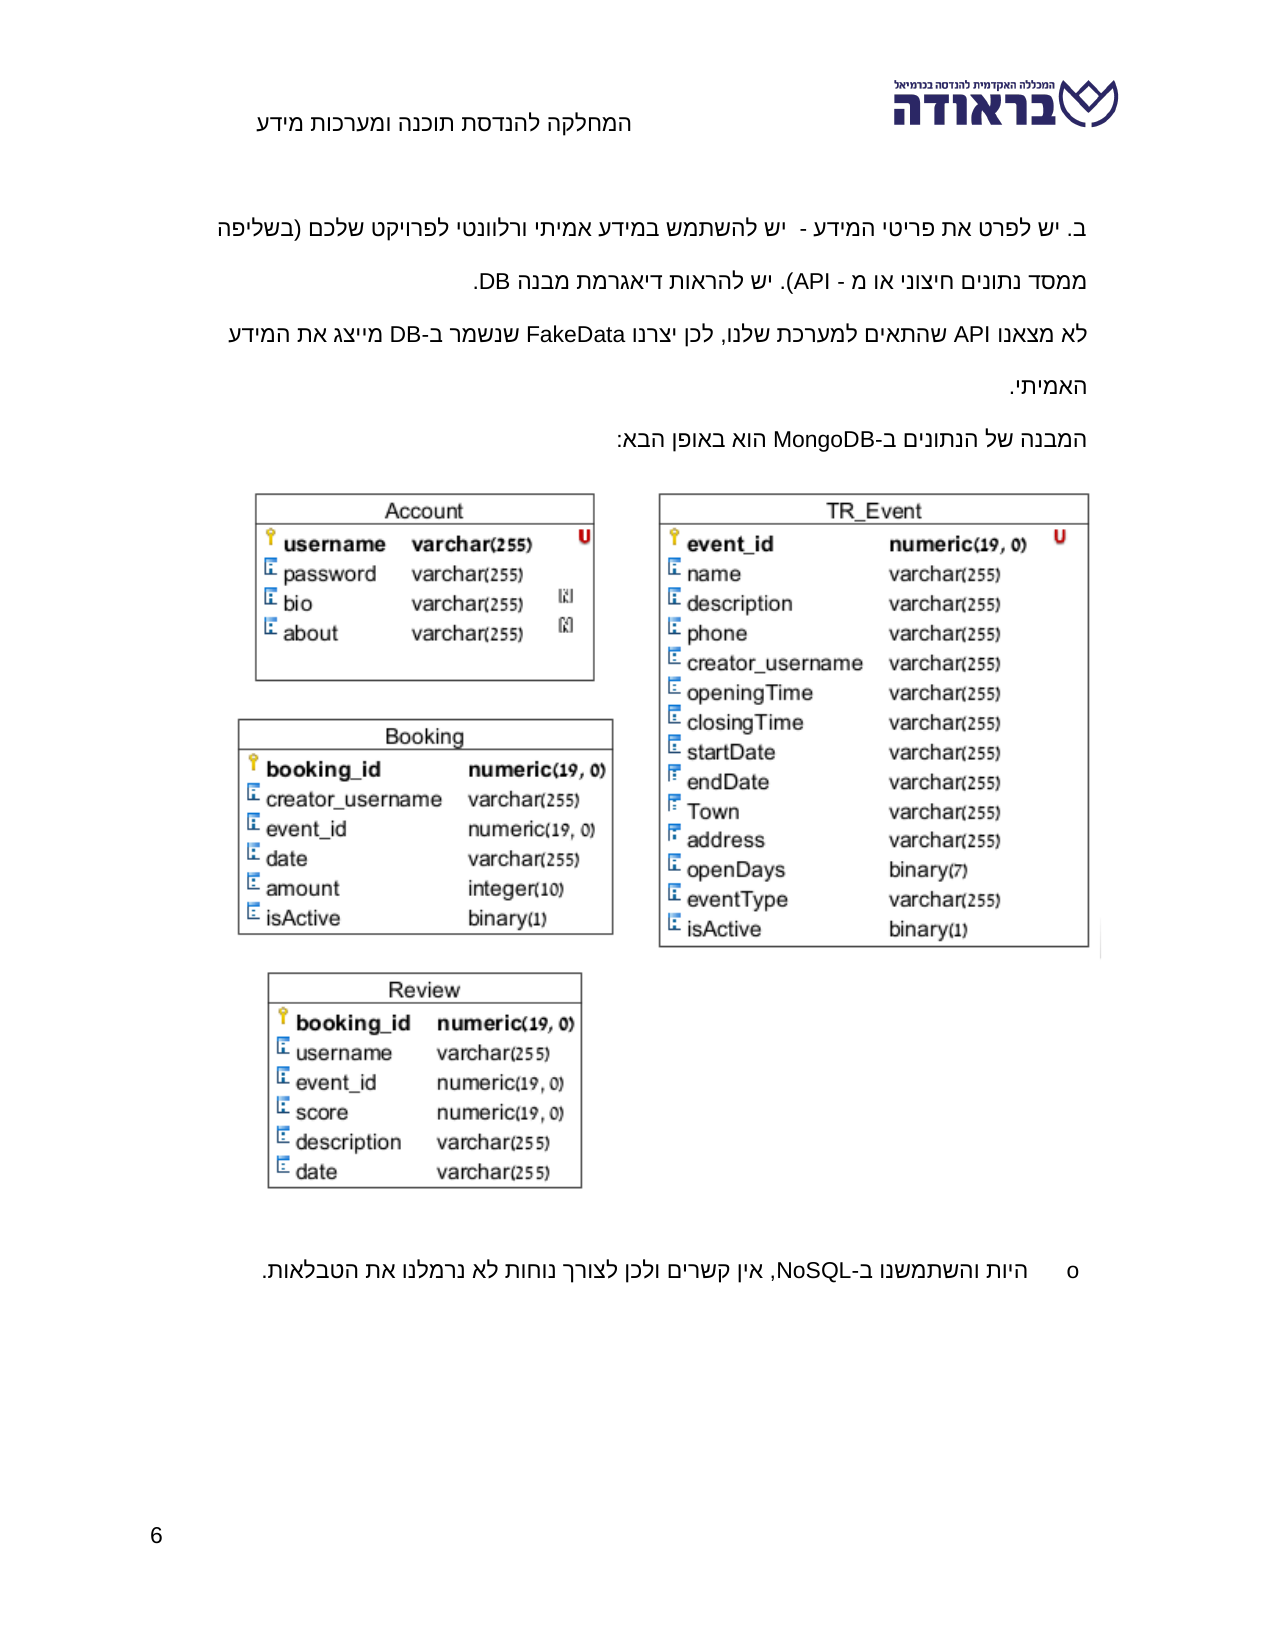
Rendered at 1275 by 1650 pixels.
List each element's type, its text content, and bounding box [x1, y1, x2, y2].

picture [210, 478, 1102, 1231]
list היות והשתמשנו ב-NoSQL, אין קשרים ולכן לצורך נוחות לא נרמלנו את הטבלאות. [187, 1257, 1066, 1285]
picture [887, 75, 1125, 132]
text ב. יש לפרט את פריטי המידע - יש להשתמש במידע אמיתי ורלוונטי לפרויקט שלכם (בשליפה ממסד נתונים חיצוני או מ - API). יש להראות דיאגרמת מבנה DB. [187, 215, 1087, 294]
text לא מצאנו API שהתאים למערכת שלנו, לכן יצרנו FakeData שנשמר ב-DB מייצג את המידע האמיתי. [187, 321, 1087, 400]
text המבנה של הנתונים ב-MongoDB הוא באופן הבא: [187, 426, 1087, 452]
